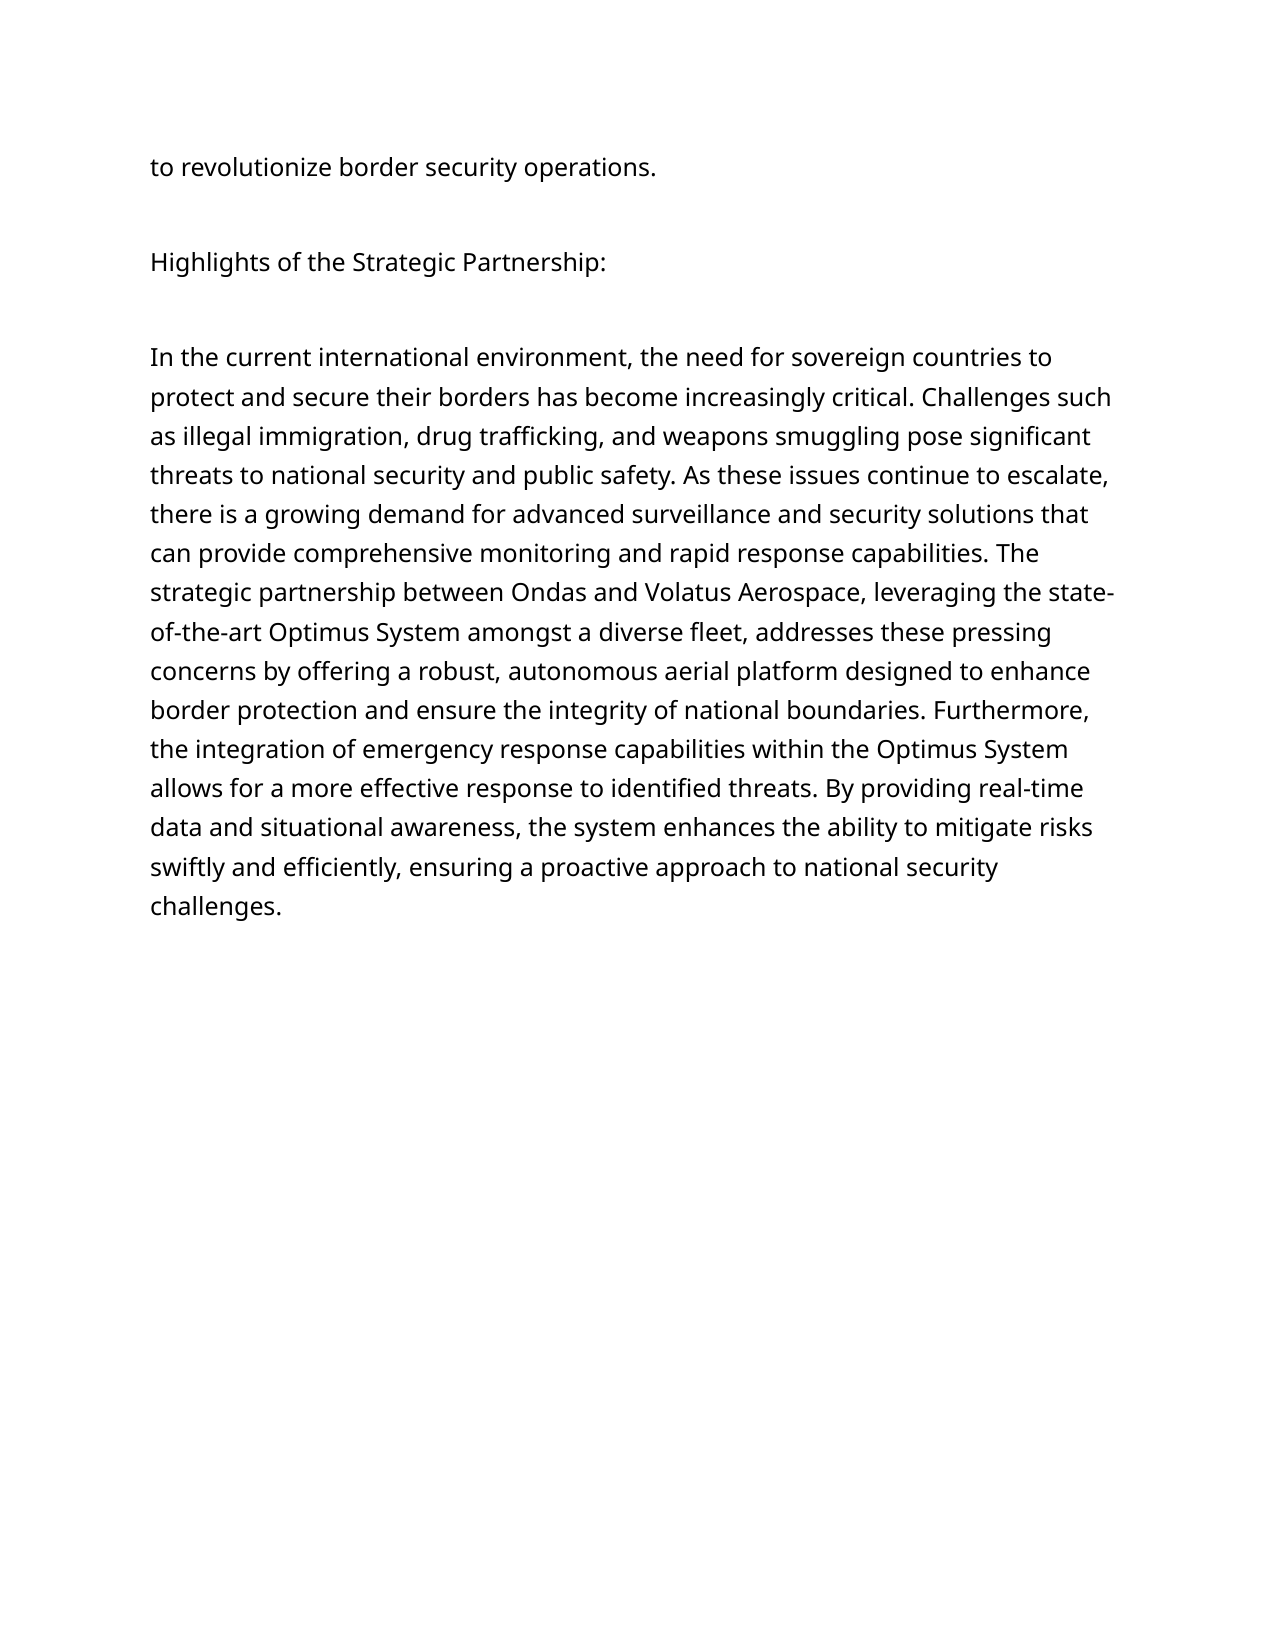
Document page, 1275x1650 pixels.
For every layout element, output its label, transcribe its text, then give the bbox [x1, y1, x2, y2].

text In the current international environment, the need for sovereign countries to protect and secure their borders has become increasingly critical. Challenges such as illegal immigration, drug trafficking, and weapons smuggling pose significant threats to national security and public safety. As these issues continue to escalate, there is a growing demand for advanced surveillance and security solutions that can provide comprehensive monitoring and rapid response capabilities. The strategic partnership between Ondas and Volatus Aerospace, leveraging the state-of-the-art Optimus System amongst a diverse fleet, addresses these pressing concerns by offering a robust, autonomous aerial platform designed to enhance border protection and ensure the integrity of national boundaries. Furthermore, the integration of emergency response capabilities within the Optimus System allows for a more effective response to identified threats. By providing real-time data and situational awareness, the system enhances the ability to mitigate risks swiftly and efficiently, ensuring a proactive approach to national security challenges. [150, 340, 1125, 962]
text Highlights of the Strategic Partnership: [150, 245, 1125, 318]
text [150, 150, 1125, 223]
